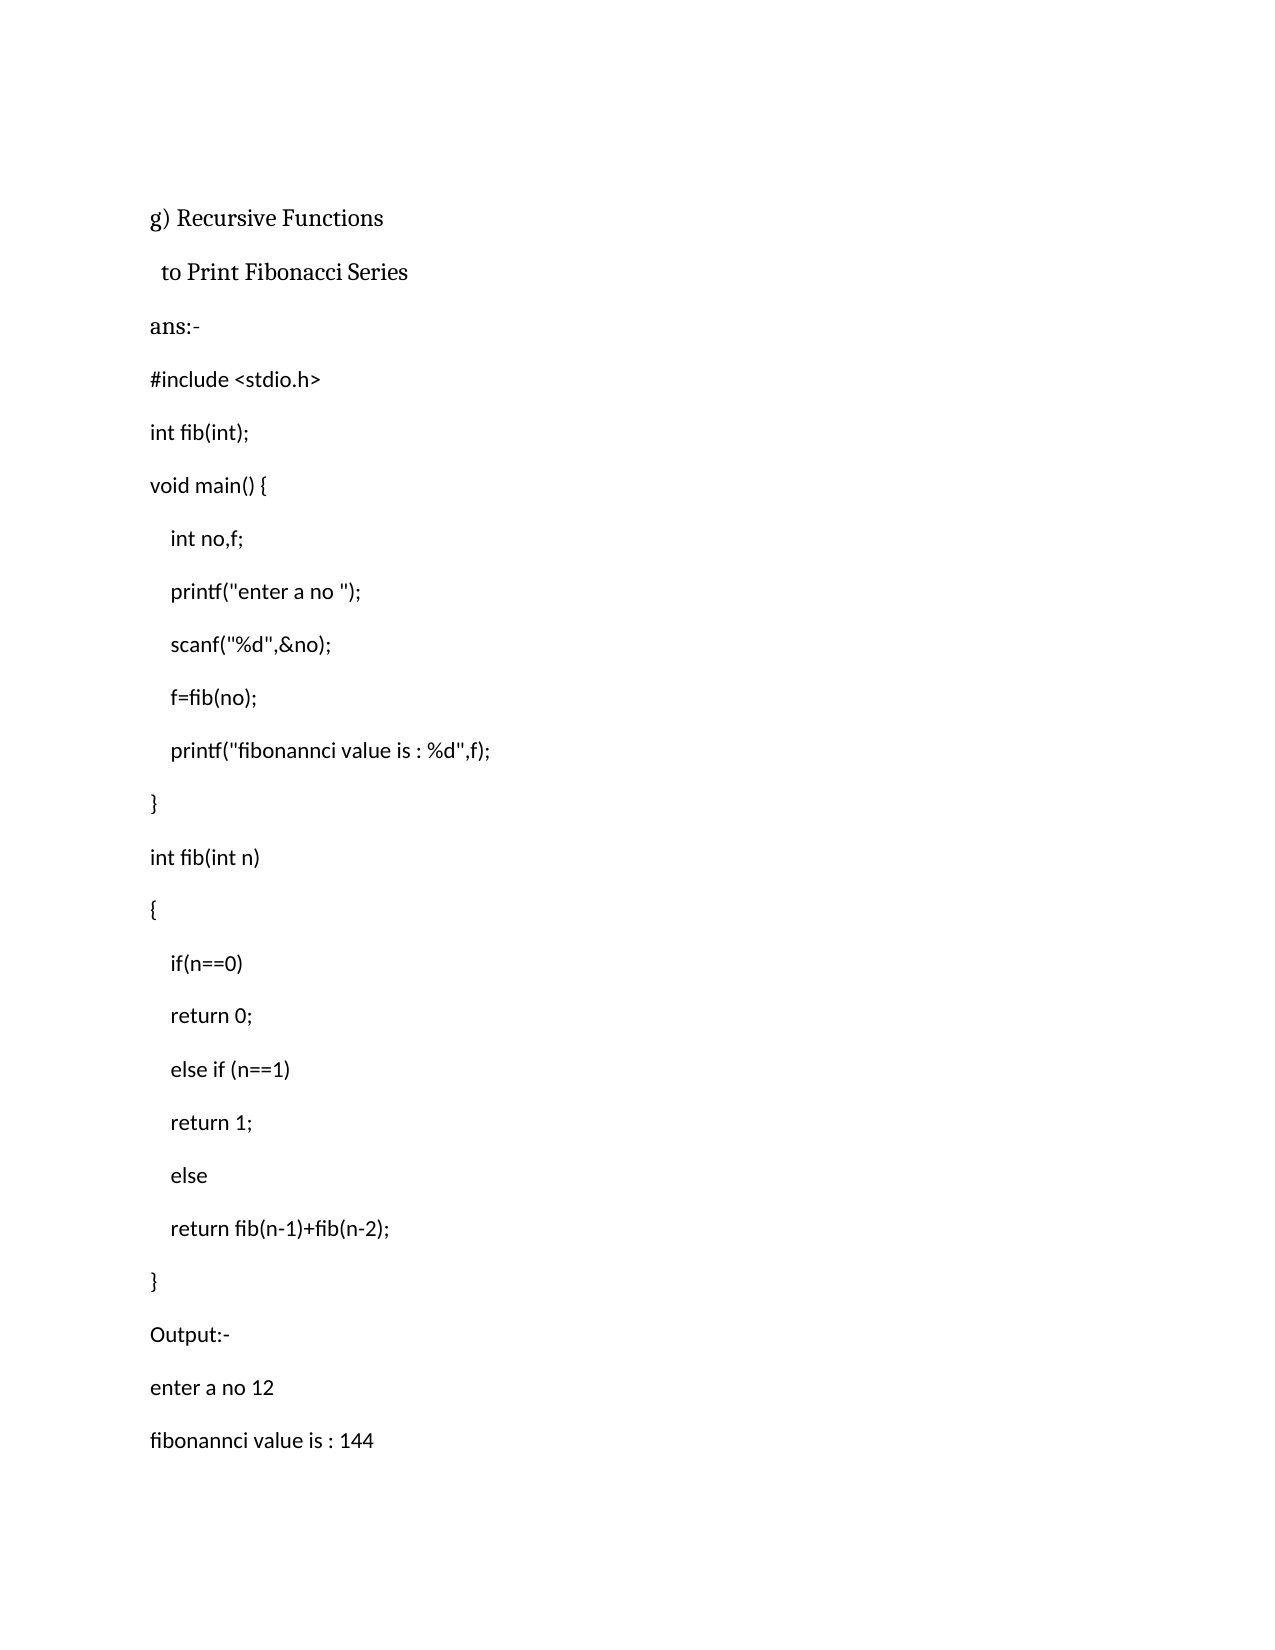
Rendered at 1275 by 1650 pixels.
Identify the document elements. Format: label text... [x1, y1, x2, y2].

text fibonannci value is : 144 [150, 1426, 1125, 1454]
text { [150, 896, 1125, 924]
text f=fib(no); [150, 683, 1125, 712]
text #include <stdio.h> [150, 365, 1125, 393]
text enter a no 12 [150, 1373, 1125, 1401]
text } [150, 789, 1125, 818]
text to Print Fibonacci Series [150, 258, 1125, 286]
text return fib(n-1)+fib(n-2); [150, 1214, 1125, 1242]
text return 1; [150, 1108, 1125, 1136]
text ans:- [150, 312, 1125, 340]
text int fib(int n) [150, 843, 1125, 871]
text void main() { [150, 471, 1125, 499]
text scanf("%d",&no); [150, 631, 1125, 658]
text int fib(int); [150, 418, 1125, 446]
text int no,f; [150, 524, 1125, 552]
text Output:- [150, 1320, 1125, 1348]
text if(n==0) [150, 949, 1125, 977]
text } [150, 1267, 1125, 1295]
text return 0; [150, 1002, 1125, 1030]
text g) Recursive Functions [150, 204, 1125, 233]
text printf("fibonannci value is : %d",f); [150, 737, 1125, 764]
text else if (n==1) [150, 1055, 1125, 1083]
text printf("enter a no "); [150, 577, 1125, 606]
text else [150, 1161, 1125, 1189]
